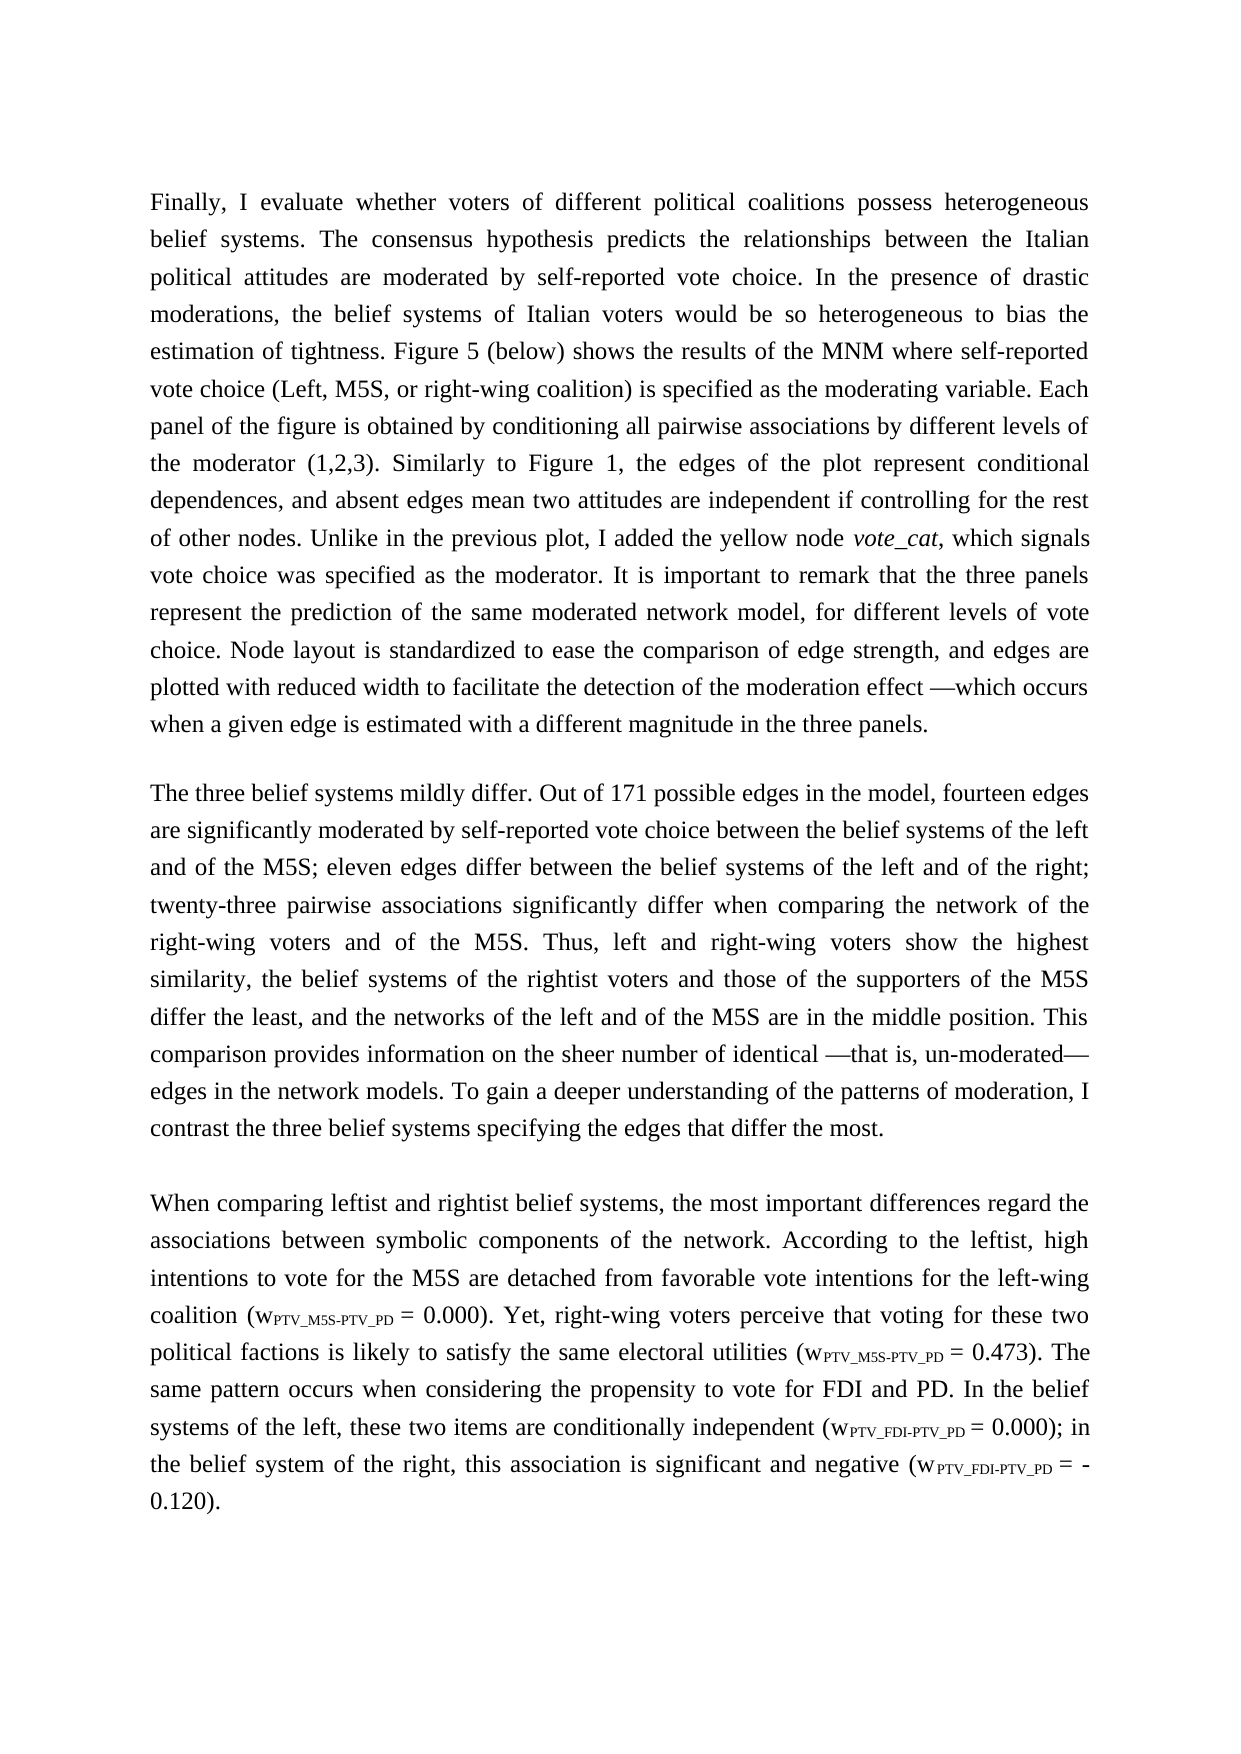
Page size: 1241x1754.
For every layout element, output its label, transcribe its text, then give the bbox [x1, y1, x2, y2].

text When comparing leftist and rightist belief systems, the most important differences regard the associations between symbolic components of the network. According to the leftist, high intentions to vote for the M5S are detached from favorable vote intentions for the left-wing coalition (wPTV_M5S-PTV_PD = 0.000). Yet, right-wing voters perceive that voting for these two political factions is likely to satisfy the same electoral utilities (wPTV_M5S-PTV_PD = 0.473). The same pattern occurs when considering the propensity to vote for FDI and PD. In the belief systems of the left, these two items are conditionally independent (wPTV_FDI-PTV_PD = 0.000); in the belief system of the right, this association is significant and negative (wPTV_FDI-PTV_PD = -0.120). [150, 1188, 1090, 1515]
text The three belief systems mildly differ. Out of 171 possible edges in the model, fourteen edges are significantly moderated by self-reported vote choice between the belief systems of the left and of the M5S; eleven edges differ between the belief systems of the left and of the right; twenty-three pairwise associations significantly differ when comparing the network of the right-wing voters and of the M5S. Thus, left and right-wing voters show the highest similarity, the belief systems of the rightist voters and those of the supporters of the M5S differ the least, and the networks of the left and of the M5S are in the middle position. This comparison provides information on the sheer number of identical —that is, un-moderated— edges in the network models. To gain a deeper understanding of the patterns of moderation, I contrast the three belief systems specifying the edges that differ the most. [150, 778, 1090, 1142]
text Finally, I evaluate whether voters of different political coalitions possess heterogeneous belief systems. The consensus hypothesis predicts the relationships between the Italian political attitudes are moderated by self-reported vote choice. In the presence of drastic moderations, the belief systems of Italian voters would be so heterogeneous to bias the estimation of tightness. Figure 5 (below) shows the results of the MNM where self-reported vote choice (Left, M5S, or right-wing coalition) is specified as the moderating variable. Each panel of the figure is obtained by conditioning all pairwise associations by different levels of the moderator (1,2,3). Similarly to Figure 1, the edges of the plot represent conditional dependences, and absent edges mean two attitudes are independent if controlling for the rest of other nodes. Unlike in the previous plot, I added the yellow node vote_cat, which signals vote choice was specified as the moderator. It is important to remark that the three panels represent the prediction of the same moderated network model, for different levels of vote choice. Node layout is standardized to ease the comparison of edge strength, and edges are plotted with reduced width to facilitate the detection of the moderation effect —which occurs when a given edge is estimated with a different magnitude in the three panels. [150, 187, 1090, 738]
